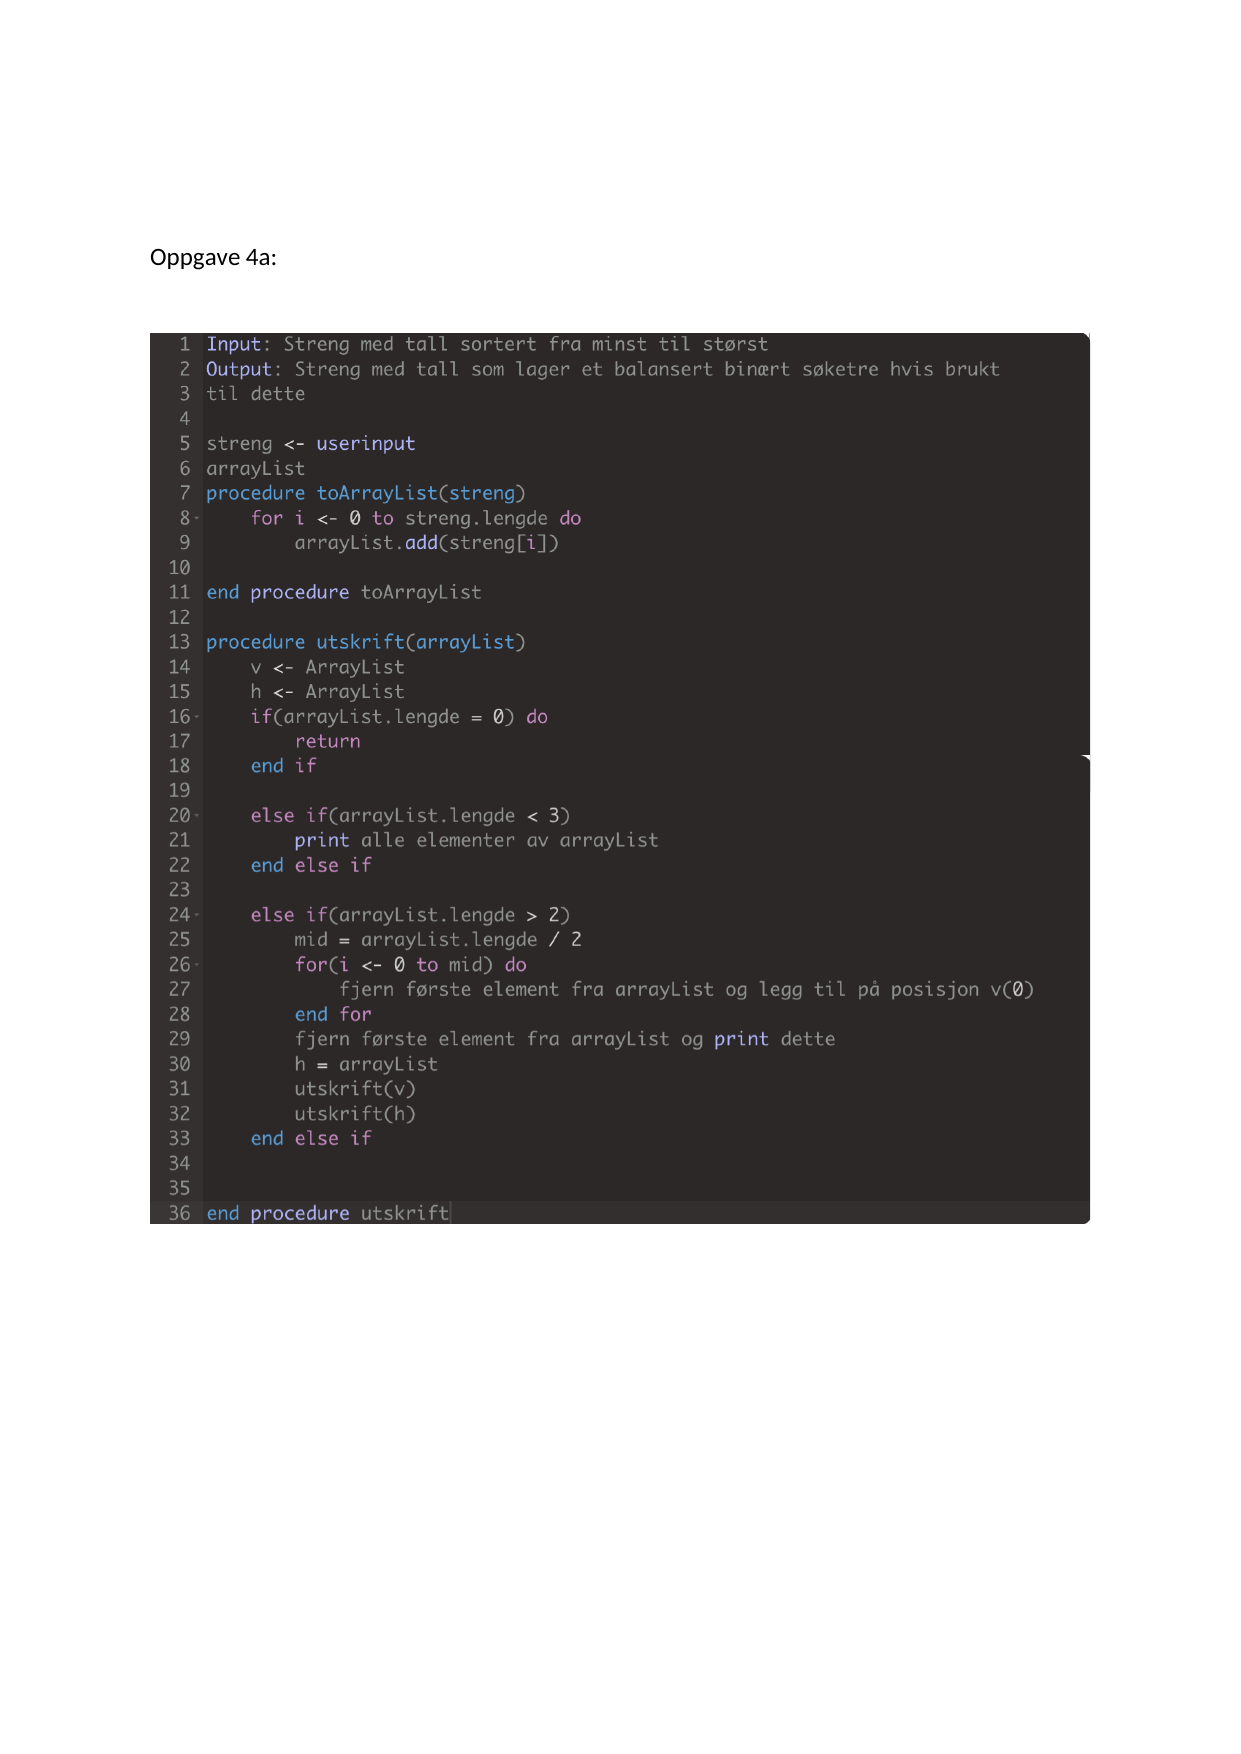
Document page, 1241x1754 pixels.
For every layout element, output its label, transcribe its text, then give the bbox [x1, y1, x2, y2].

picture [150, 333, 1091, 1224]
text Oppgave 4a: [150, 242, 1090, 272]
